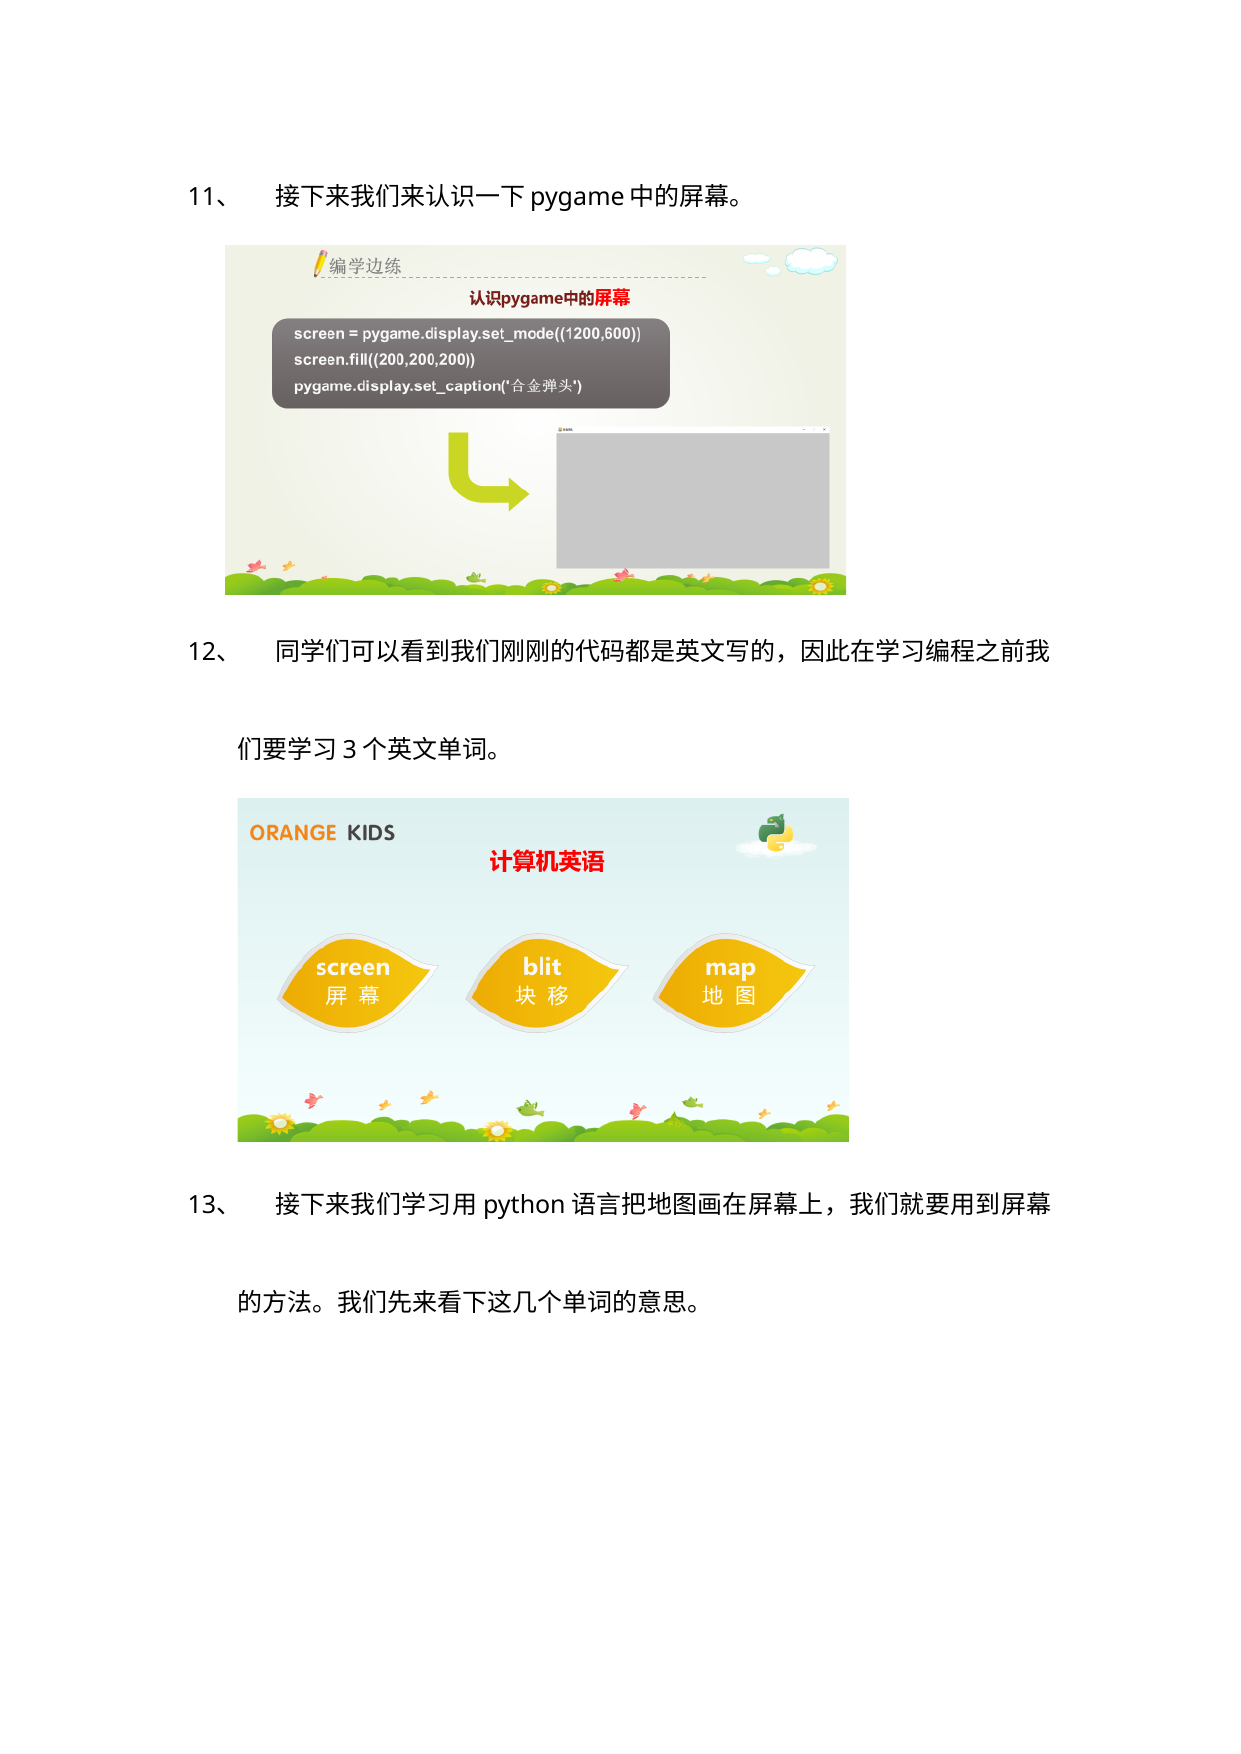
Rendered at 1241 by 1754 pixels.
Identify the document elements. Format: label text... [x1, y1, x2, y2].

list 接下来我们学习用python语言把地图画在屏幕上，我们就要用到屏幕的方法。我们先来看下这几个单词的意思。 [187, 1171, 1053, 1333]
list 同学们可以看到我们刚刚的代码都是英文写的，因此在学习编程之前我们要学习3个英文单词。 [187, 617, 1053, 780]
list 接下来我们来认识一下pygame中的屏幕。 [187, 162, 1053, 227]
picture [237, 798, 849, 1142]
picture [225, 245, 847, 595]
